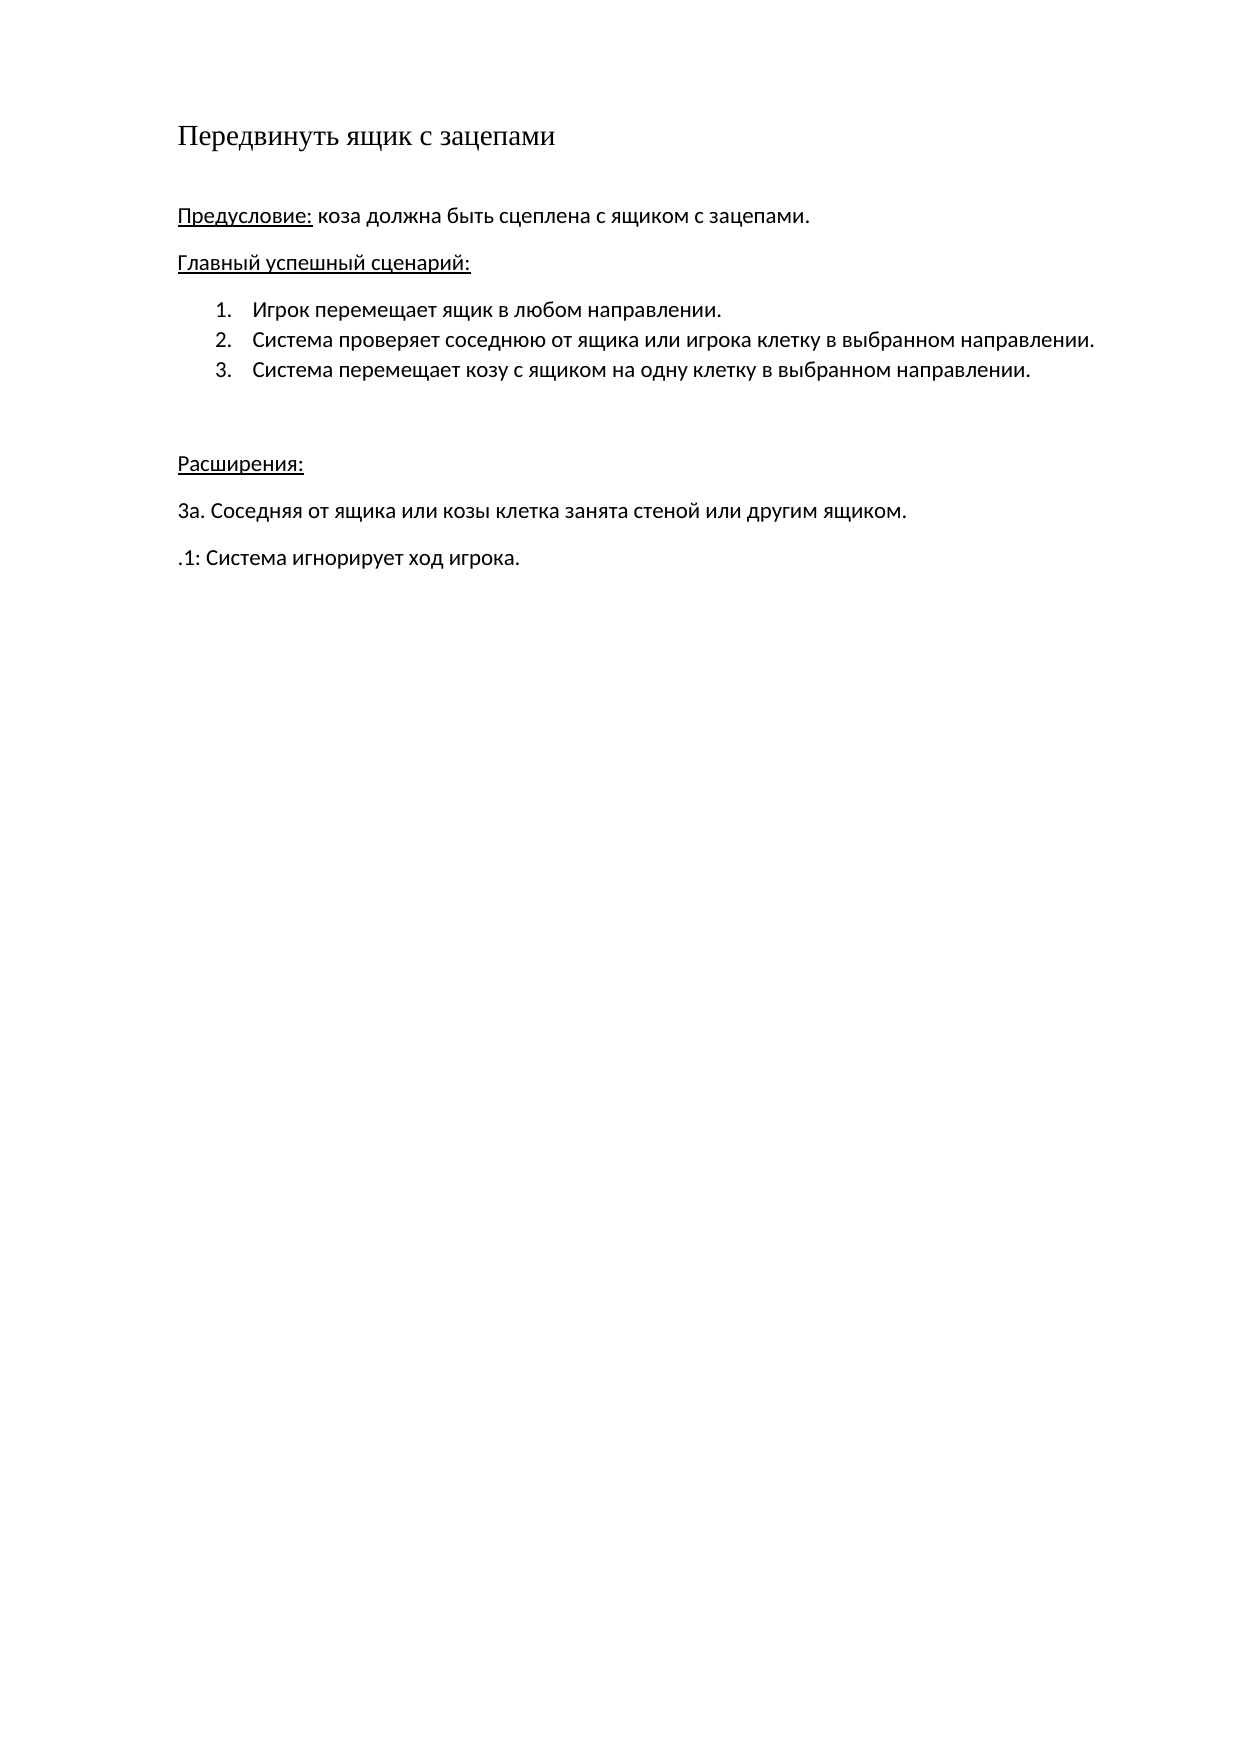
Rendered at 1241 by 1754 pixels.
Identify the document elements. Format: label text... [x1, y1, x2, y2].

list Система проверяет соседнюю от ящика или игрока клетку в выбранном направлении. [215, 325, 1152, 353]
text Передвинуть ящик с зацепами [177, 118, 1152, 152]
text 3а. Соседняя от ящика или козы клетка занята стеной или другим ящиком. [177, 496, 1152, 524]
text Расширения: [177, 449, 1152, 477]
text .1: Система игнорирует ход игрока. [177, 543, 1152, 571]
list Игрок перемещает ящик в любом направлении. [215, 295, 1152, 323]
text Главный успешный сценарий: [177, 248, 1152, 276]
text Предусловие: коза должна быть сцеплена с ящиком с зацепами. [177, 201, 1152, 229]
list Система перемещает козу с ящиком на одну клетку в выбранном направлении. [215, 355, 1152, 383]
